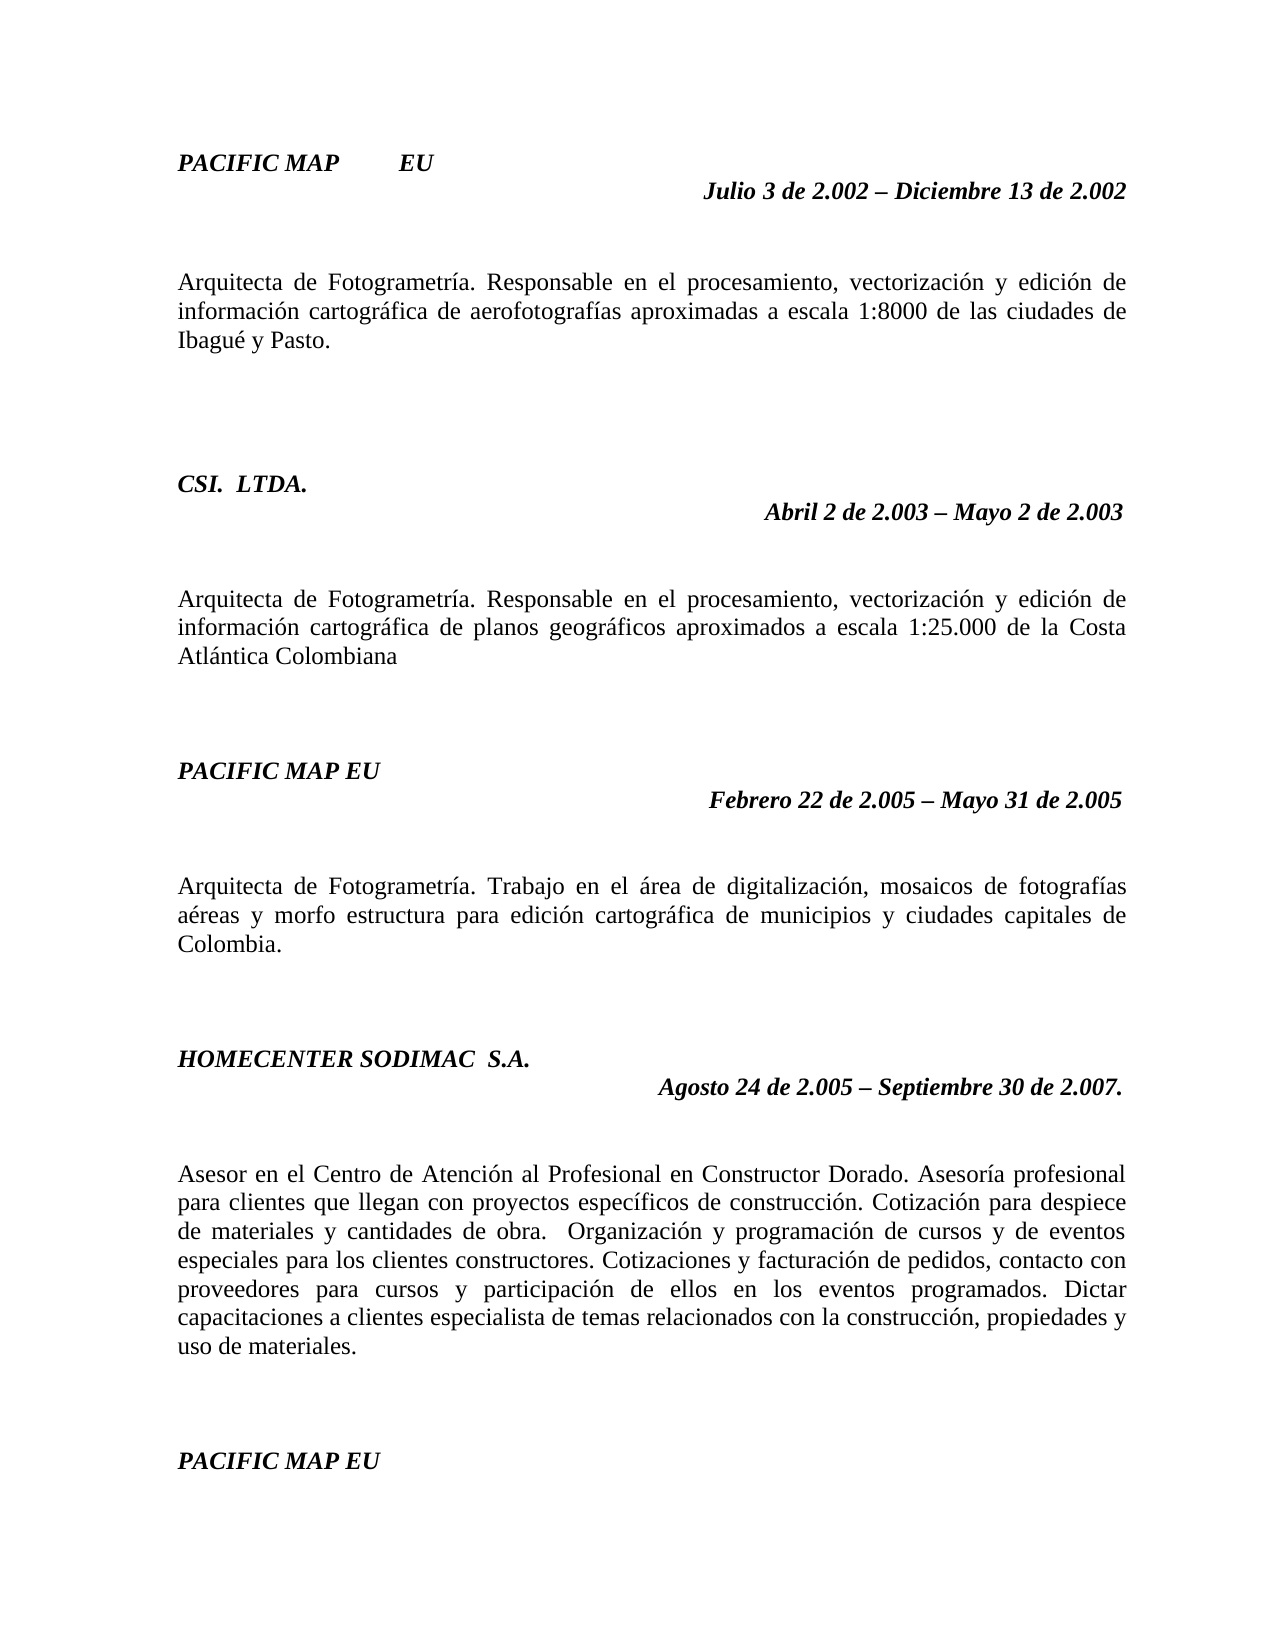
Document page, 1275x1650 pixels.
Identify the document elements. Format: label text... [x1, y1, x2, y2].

text CSI. LTDA. [177, 469, 1127, 497]
text Agosto 24 de 2.005 – Septiembre 30 de 2.007. [177, 1072, 1127, 1101]
text HOMECENTER SODIMAC S.A. [177, 1044, 1127, 1072]
text Arquitecta de Fotogrametría. Trabajo en el área de digitalización, mosaicos de fotografías aéreas y morfo estructura para edición cartográfica de municipios y ciudades capitales de Colombia. [177, 871, 1127, 957]
text PACIFIC MAP EU [177, 756, 1127, 785]
text Arquitecta de Fotogrametría. Responsable en el procesamiento, vectorización y edición de información cartográfica de planos geográficos aproximados a escala 1:25.000 de la Costa Atlántica Colombiana [177, 584, 1127, 670]
text Abril 2 de 2.003 – Mayo 2 de 2.003 [177, 497, 1127, 526]
text PACIFIC MAP EU [177, 1446, 1127, 1475]
text Arquitecta de Fotogrametría. Responsable en el procesamiento, vectorización y edición de información cartográfica de aerofotografías aproximadas a escala 1:8000 de las ciudades de Ibagué y Pasto. [177, 267, 1127, 354]
text Asesor en el Centro de Atención al Profesional en Constructor Dorado. Asesoría profesional para clientes que llegan con proyectos específicos de construcción. Cotización para despiece de materiales y cantidades de obra. Organización y programación de cursos y de eventos especiales para los clientes constructores. Cotizaciones y facturación de pedidos, contacto con proveedores para cursos y participación de ellos en los eventos programados. Dictar capacitaciones a clientes especialista de temas relacionados con la construcción, propiedades y uso de materiales. [177, 1159, 1127, 1360]
text Julio 3 de 2.002 – Diciembre 13 de 2.002 [325, 176, 1127, 234]
text PACIFIC MAP EU [177, 148, 1127, 176]
text Febrero 22 de 2.005 – Mayo 31 de 2.005 [177, 785, 1127, 814]
